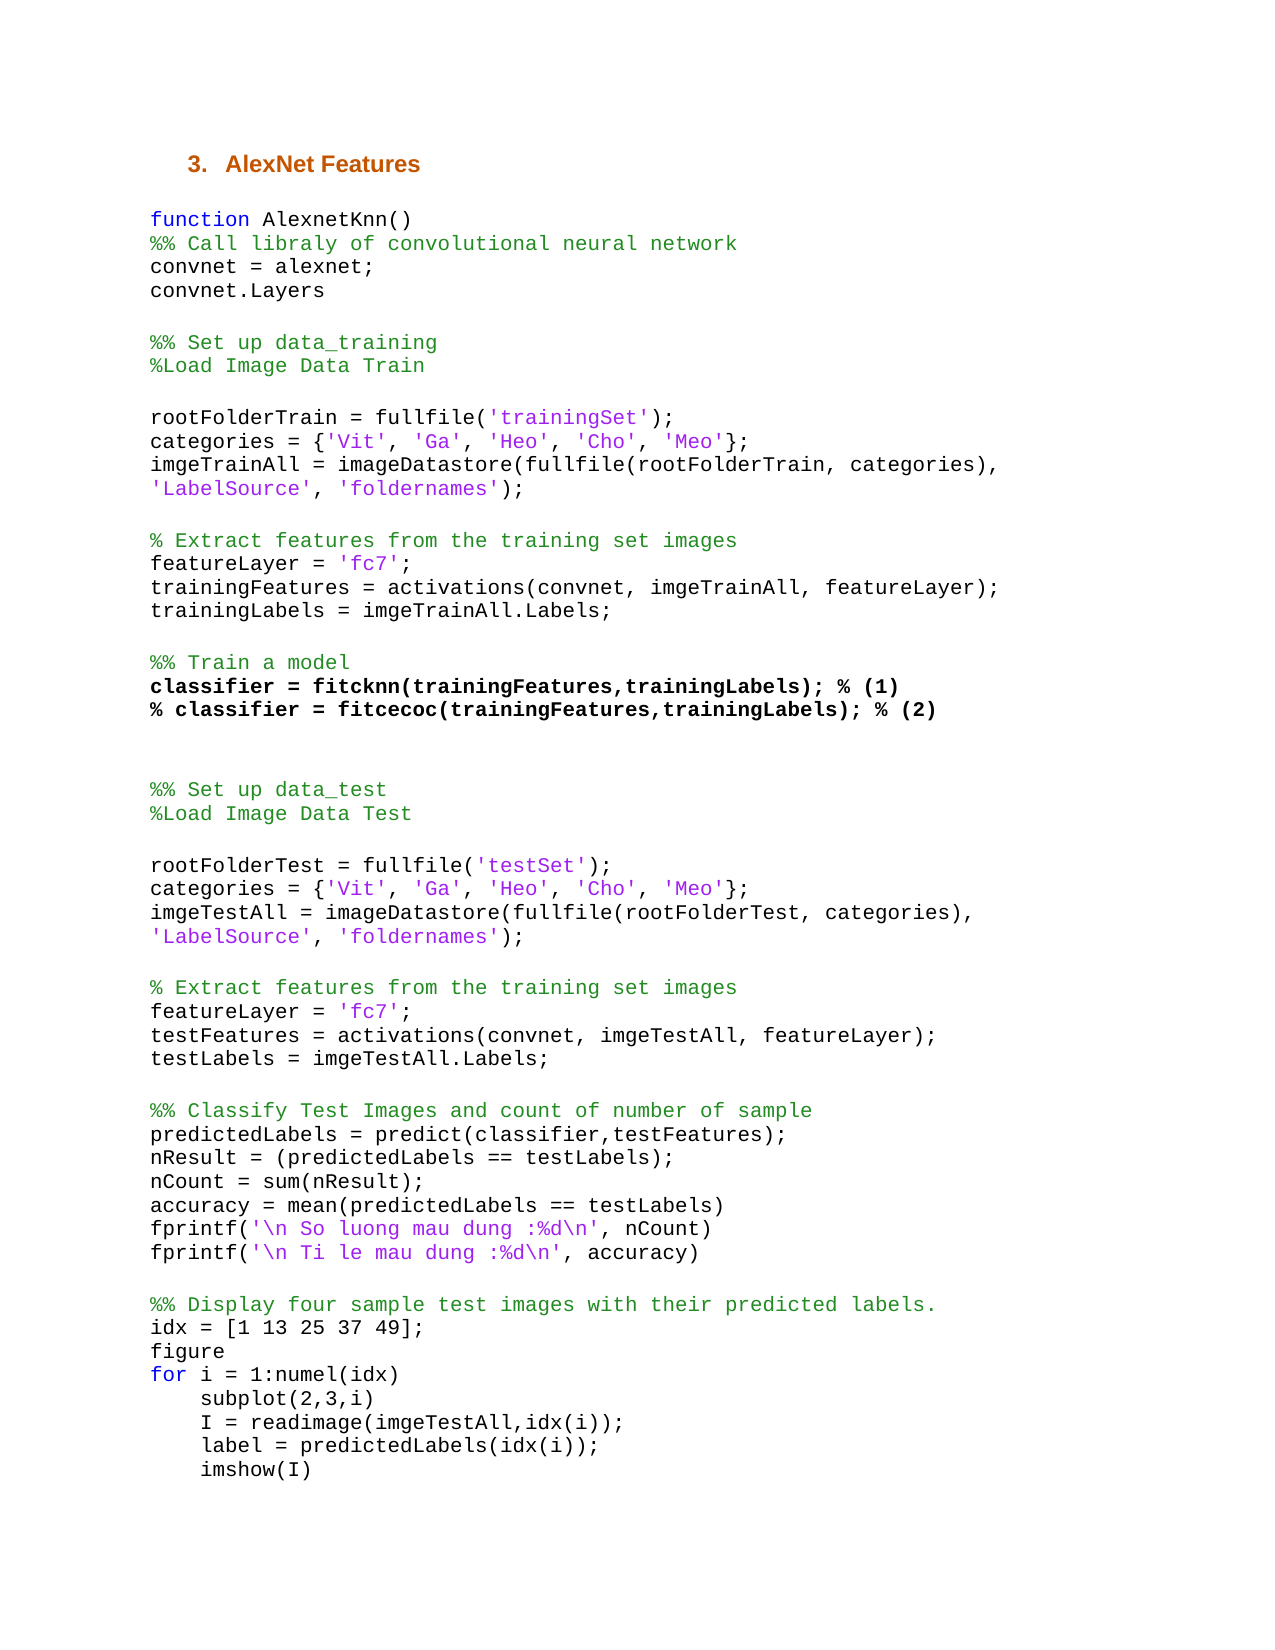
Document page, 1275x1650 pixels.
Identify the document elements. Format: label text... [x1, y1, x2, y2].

text %% Set up data_training [150, 332, 1125, 355]
text % classifier = fitcecoc(trainingFeatures,trainingLabels); % (2) [150, 699, 1125, 723]
text categories = {'Vit', 'Ga', 'Heo', 'Cho', 'Meo'}; [150, 431, 1125, 454]
text I = readimage(imgeTestAll,idx(i)); [150, 1412, 1125, 1435]
text % Extract features from the training set images [150, 977, 1125, 1001]
text figure [150, 1341, 1125, 1364]
text %% Classify Test Images and count of number of sample [150, 1100, 1125, 1124]
text imgeTestAll = imageDatastore(fullfile(rootFolderTest, categories), 'LabelSource', 'foldernames'); [150, 902, 1125, 949]
text trainingFeatures = activations(convnet, imgeTrainAll, featureLayer); [150, 577, 1125, 601]
text subplot(2,3,i) [150, 1388, 1125, 1412]
text % Extract features from the training set images [150, 529, 1125, 553]
text featureLayer = 'fc7'; [150, 553, 1125, 577]
text function AlexnetKnn() [150, 209, 1125, 233]
text nCount = sum(nResult); [150, 1171, 1125, 1194]
text convnet = alexnet; [150, 256, 1125, 280]
text imgeTrainAll = imageDatastore(fullfile(rootFolderTrain, categories), 'LabelSource', 'foldernames'); [150, 454, 1125, 502]
text fprintf('\n So luong mau dung :%d\n', nCount) [150, 1218, 1125, 1242]
text rootFolderTrain = fullfile('trainingSet'); [150, 407, 1125, 431]
text imshow(I) [150, 1459, 1125, 1483]
text accuracy = mean(predictedLabels == testLabels) [150, 1194, 1125, 1218]
text testFeatures = activations(convnet, imgeTestAll, featureLayer); [150, 1025, 1125, 1048]
text %% Train a model [150, 652, 1125, 676]
text categories = {'Vit', 'Ga', 'Heo', 'Cho', 'Meo'}; [150, 878, 1125, 902]
text convnet.Layers [150, 280, 1125, 304]
text label = predictedLabels(idx(i)); [150, 1435, 1125, 1459]
text %% Set up data_test [150, 779, 1125, 803]
text fprintf('\n Ti le mau dung :%d\n', accuracy) [150, 1242, 1125, 1266]
text classifier = fitcknn(trainingFeatures,trainingLabels); % (1) [150, 676, 1125, 699]
text rootFolderTest = fullfile('testSet'); [150, 855, 1125, 878]
text %Load Image Data Train [150, 355, 1125, 379]
text nResult = (predictedLabels == testLabels); [150, 1147, 1125, 1171]
list AlexNet Features [187, 150, 1125, 178]
text %% Display four sample test images with their predicted labels. [150, 1293, 1125, 1317]
text idx = [1 13 25 37 49]; [150, 1317, 1125, 1341]
text trainingLabels = imgeTrainAll.Labels; [150, 601, 1125, 624]
text testLabels = imgeTestAll.Labels; [150, 1048, 1125, 1072]
text predictedLabels = predict(classifier,testFeatures); [150, 1124, 1125, 1147]
text for i = 1:numel(idx) [150, 1364, 1125, 1388]
text featureLayer = 'fc7'; [150, 1001, 1125, 1025]
text %% Call libraly of convolutional neural network [150, 233, 1125, 256]
text %Load Image Data Test [150, 803, 1125, 827]
